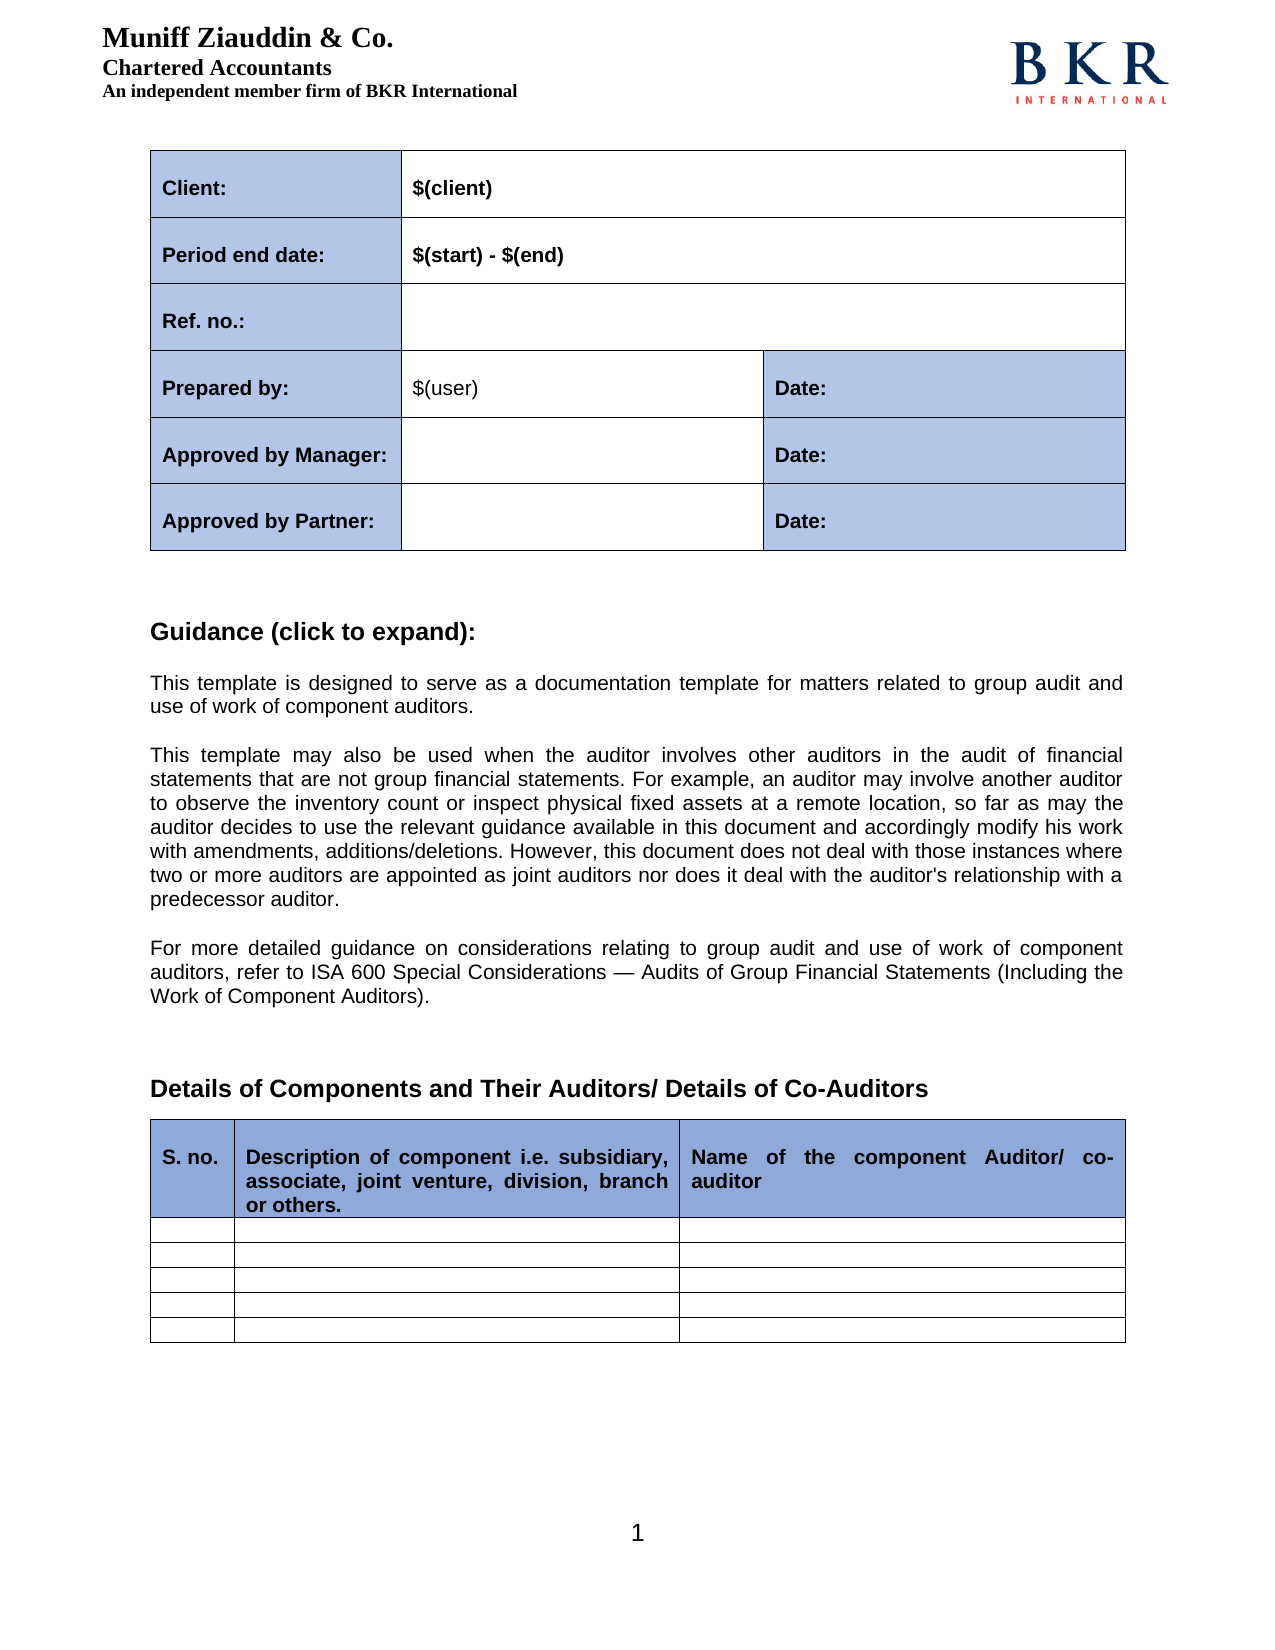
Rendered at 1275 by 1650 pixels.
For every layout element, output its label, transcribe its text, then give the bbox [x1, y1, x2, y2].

table_cell [235, 1218, 679, 1242]
table_cell [402, 284, 1125, 350]
table_cell [402, 418, 763, 483]
table_cell [235, 1243, 679, 1267]
table_cell [680, 1243, 1125, 1267]
table_cell Period end date: [151, 218, 401, 283]
table_header Client: [151, 151, 401, 217]
table_cell $(start) - $(end) [402, 218, 1125, 283]
table_cell [151, 1318, 234, 1342]
table_cell Approved by Partner: [151, 484, 401, 550]
table_cell [151, 1218, 234, 1242]
table_cell [402, 484, 763, 550]
text This template may also be used when the auditor involves other auditors in the audit of financial statements that are not group financial statements. For example, an auditor may involve another auditor to observe the inventory count or inspect physical fixed assets at a remote location, so far as may the auditor decides to use the relevant guidance available in this document and accordingly modify his work with amendments, additions/deletions. However, this document does not deal with those instances where two or more auditors are appointed as joint auditors nor does it deal with the auditor's relationship with a predecessor auditor. [150, 743, 1125, 911]
table_cell Prepared by: [151, 351, 401, 417]
table_cell [680, 1293, 1125, 1317]
table_header Name of the component Auditor/ co-auditor [680, 1120, 1125, 1217]
table_cell $(user) [402, 351, 763, 417]
table_cell [151, 1293, 234, 1317]
table_header $(client) [402, 151, 1125, 217]
table_cell [680, 1318, 1125, 1342]
table_cell [151, 1268, 234, 1292]
text This template is designed to serve as a documentation template for matters related to group audit and use of work of component auditors. [150, 670, 1125, 718]
table_cell [680, 1268, 1125, 1292]
picture [1000, 28, 1174, 114]
table_cell Date: [764, 351, 1125, 417]
subtitle Guidance (click to expand): [150, 617, 1125, 645]
table_cell [680, 1218, 1125, 1242]
table_cell Date: [764, 484, 1125, 550]
table_cell [235, 1318, 679, 1342]
table_header Description of component i.e. subsidiary, associate, joint venture, division, branch or others. [235, 1120, 679, 1217]
table_cell [151, 1243, 234, 1267]
text For more detailed guidance on considerations relating to group audit and use of work of component auditors, refer to ISA 600 Special Considerations — Audits of Group Financial Statements (Including the Work of Component Auditors). [150, 936, 1125, 1008]
table_cell [235, 1293, 679, 1317]
table_cell Date: [764, 418, 1125, 483]
subtitle Details of Components and Their Auditors/ Details of Co-Auditors [150, 1073, 1125, 1102]
table_cell [235, 1268, 679, 1292]
table_header S. no. [151, 1120, 234, 1217]
table_cell Approved by Manager: [151, 418, 401, 483]
table_cell Ref. no.: [151, 284, 401, 350]
